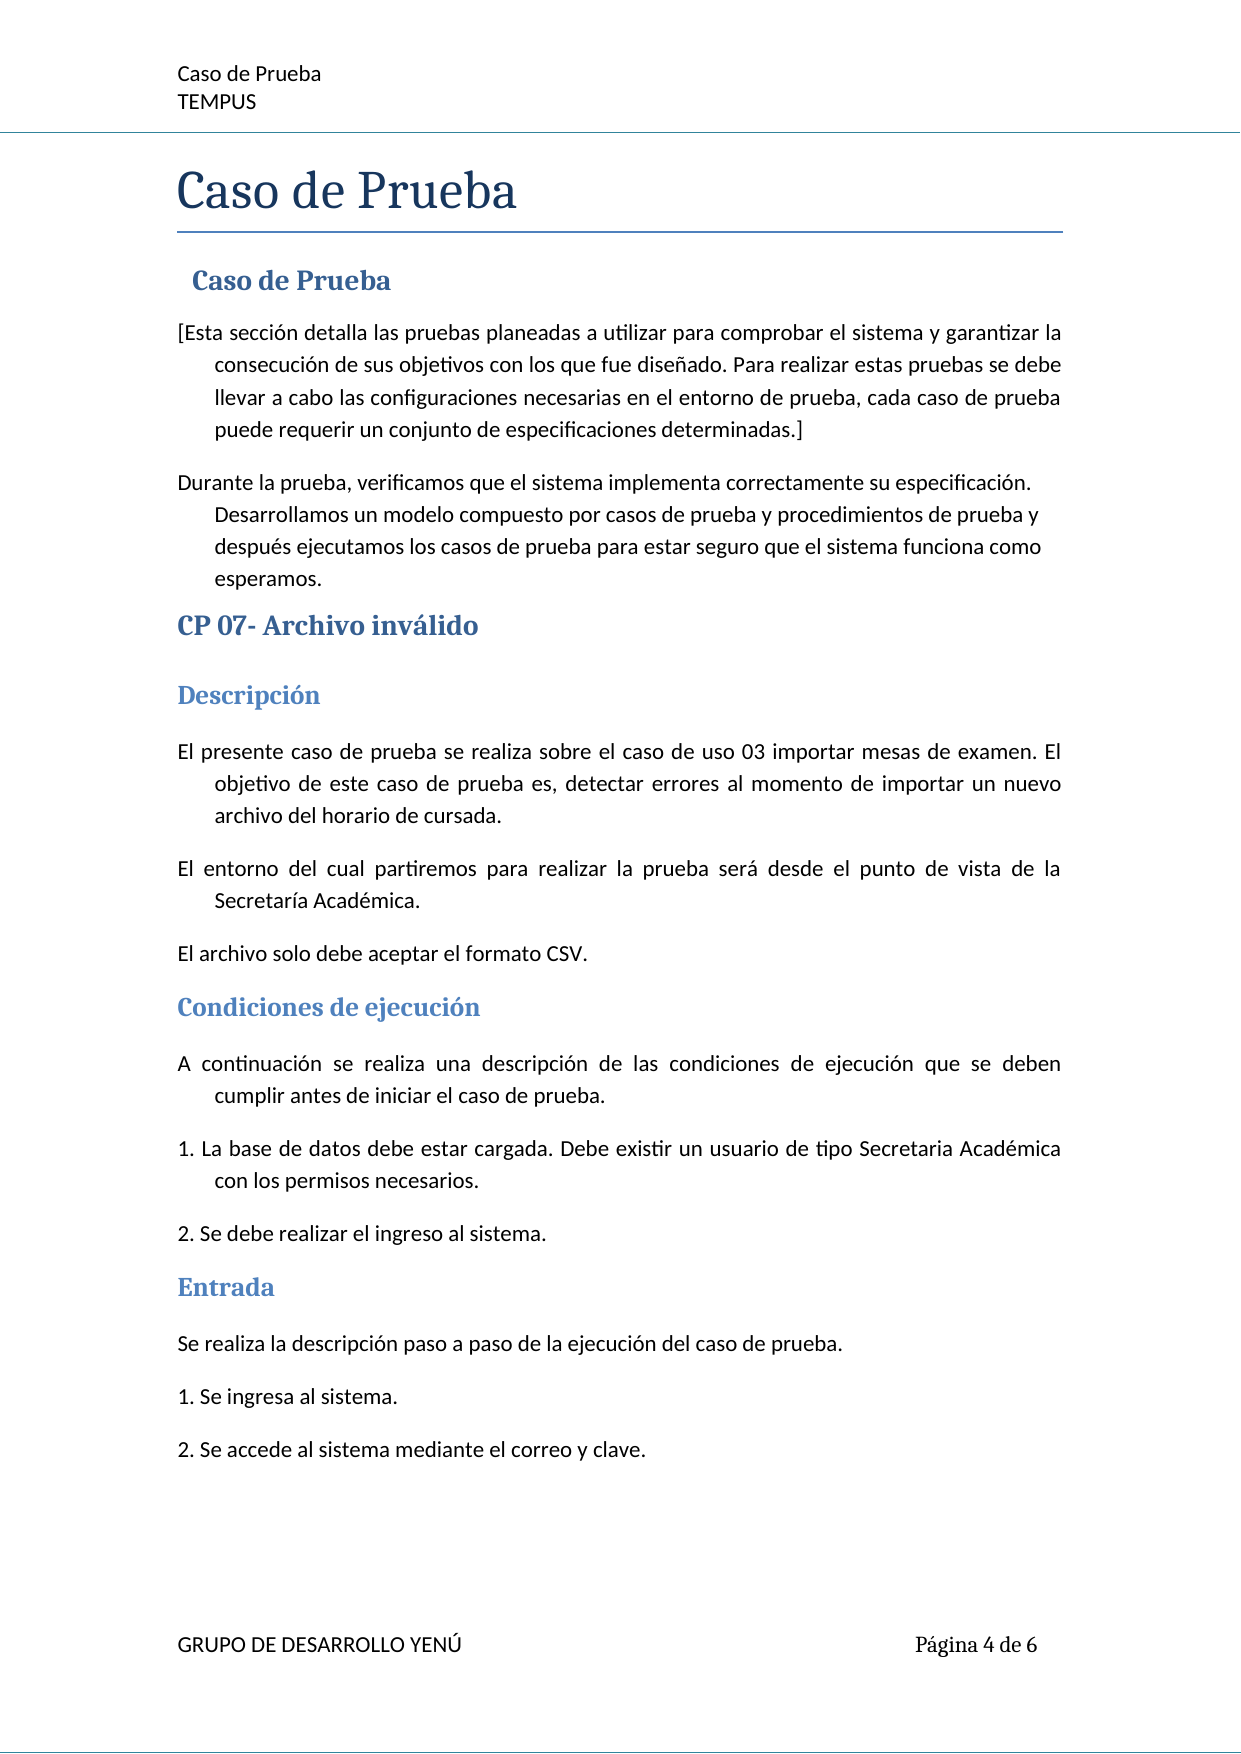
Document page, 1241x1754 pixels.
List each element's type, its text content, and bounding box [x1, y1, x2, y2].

text El archivo solo debe aceptar el formato CSV. [177, 939, 1063, 967]
text Entrada [177, 1272, 1063, 1303]
text 1. Se ingresa al sistema. [177, 1382, 1063, 1410]
subtitle Condiciones de ejecución [177, 992, 1063, 1023]
text El entorno del cual partiremos para realizar la prueba será desde el punto de vista de la Secretaría Académica. [177, 854, 1063, 914]
subtitle CP 07- Archivo inválido [177, 609, 1063, 643]
text El presente caso de prueba se realiza sobre el caso de uso 03 importar mesas de examen. El objetivo de este caso de prueba es, detectar errores al momento de importar un nuevo archivo del horario de cursada. [177, 737, 1063, 829]
text 2. Se debe realizar el ingreso al sistema. [177, 1219, 1063, 1247]
text 1. La base de datos debe estar cargada. Debe existir un usuario de tipo Secretaria Académica con los permisos necesarios. [177, 1134, 1063, 1194]
subtitle Descripción [177, 680, 1063, 711]
text 2. Se accede al sistema mediante el correo y clave. [177, 1435, 1063, 1463]
text Se realiza la descripción paso a paso de la ejecución del caso de prueba. [177, 1329, 1063, 1357]
text A continuación se realiza una descripción de las condiciones de ejecución que se deben cumplir antes de iniciar el caso de prueba. [177, 1049, 1063, 1109]
text [Esta sección detalla las pruebas planeadas a utilizar para comprobar el sistema y garantizar la consecución de sus objetivos con los que fue diseñado. Para realizar estas pruebas se debe llevar a cabo las configuraciones necesarias en el entorno de prueba, cada caso de prueba puede requerir un conjunto de especificaciones determinadas.] [177, 318, 1063, 443]
text Caso de Prueba [192, 264, 1063, 297]
text Durante la prueba, verificamos que el sistema implementa correctamente su especificación. Desarrollamos un modelo compuesto por casos de prueba y procedimientos de prueba y después ejecutamos los casos de prueba para estar seguro que el sistema funciona como esperamos. [177, 468, 1063, 592]
